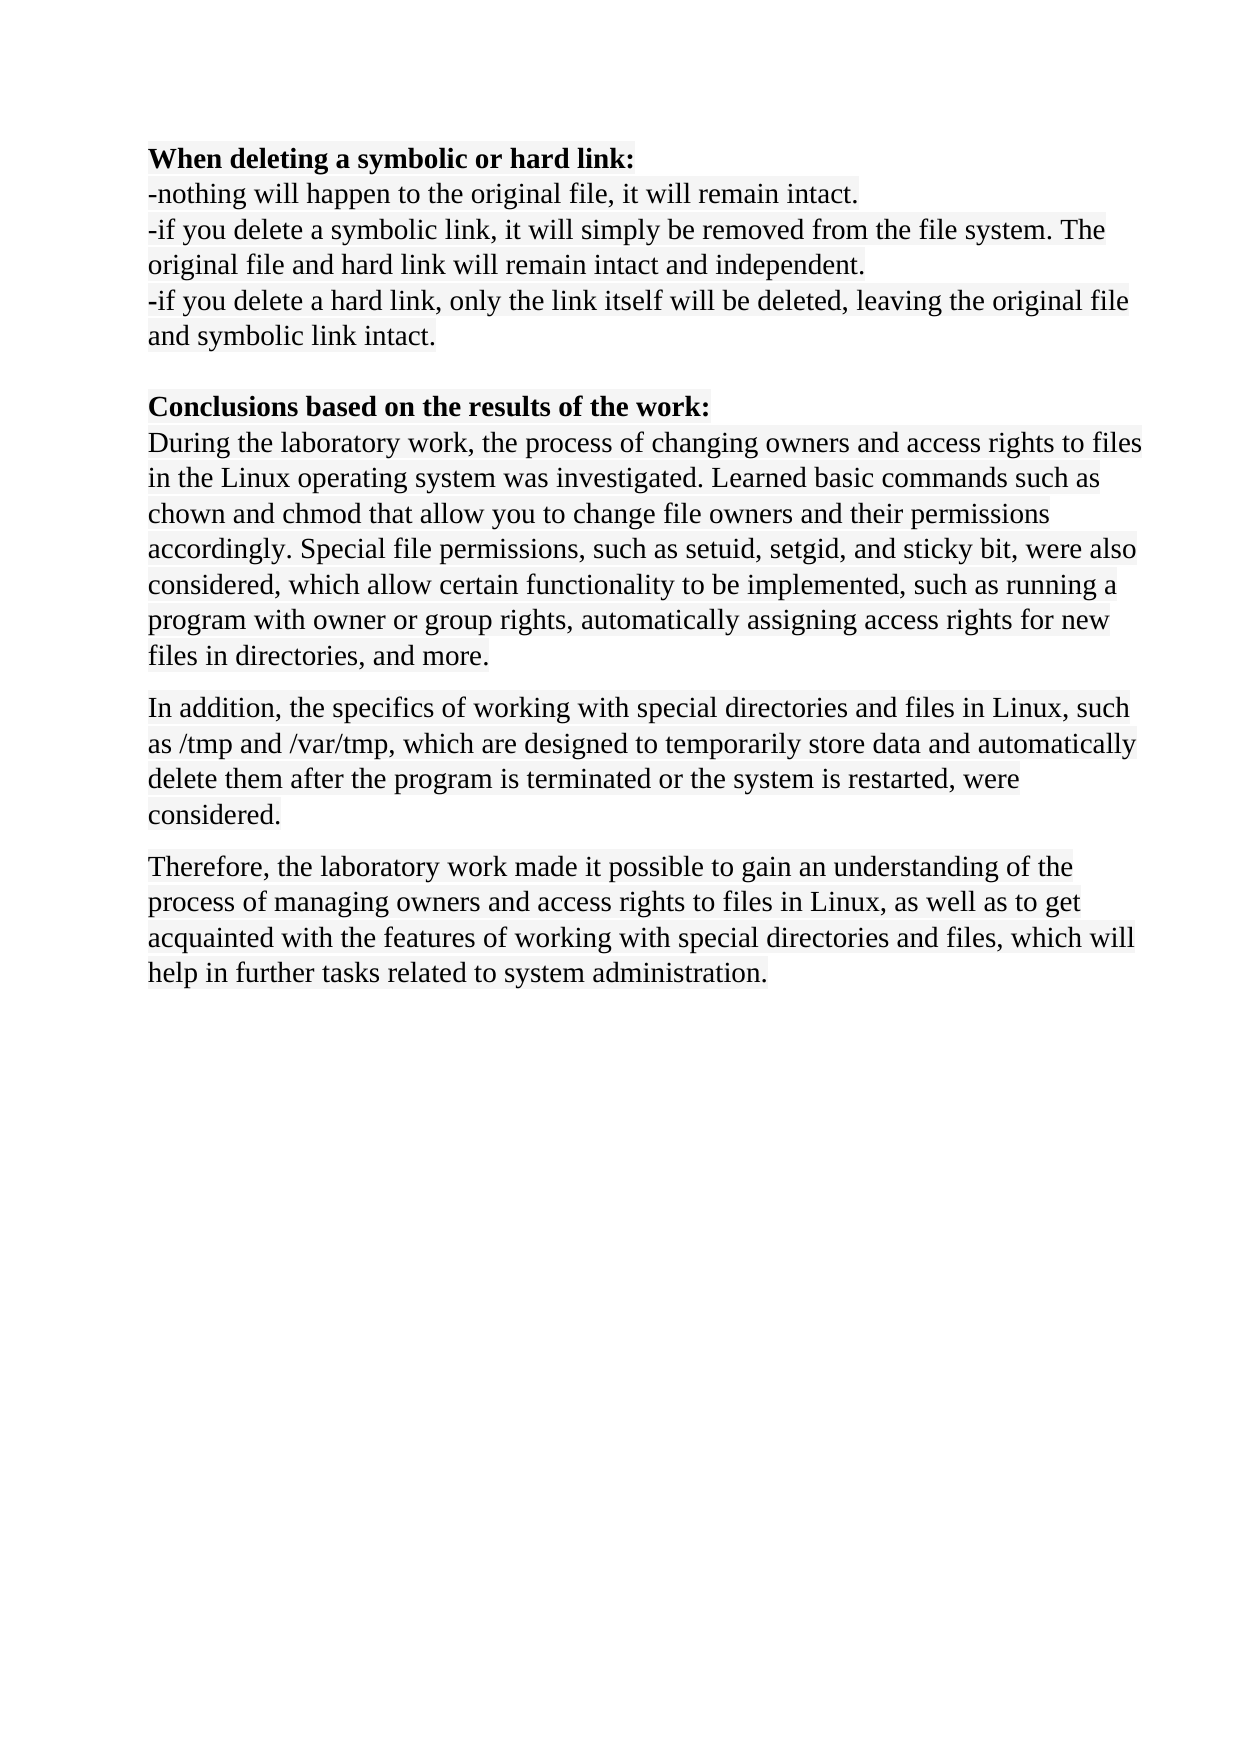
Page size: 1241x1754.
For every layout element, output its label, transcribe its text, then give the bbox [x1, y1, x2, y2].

text In addition, the specifics of working with special directories and files in Linux, such as /tmp and /var/tmp, which are designed to temporarily store data and automatically delete them after the program is terminated or the system is restarted, were considered. [148, 690, 1152, 830]
text Therefore, the laboratory work made it possible to gain an understanding of the process of managing owners and access rights to files in Linux, as well as to get acquainted with the features of working with special directories and files, which will help in further tasks related to system administration. [148, 849, 1152, 989]
text When deleting a symbolic or hard link: -nothing will happen to the original file, it will remain intact. -if you delete a symbolic link, it will simply be removed from the file system. The original file and hard link will remain intact and independent. -if you delete a hard link, only the link itself will be deleted, leaving the original file and symbolic link intact. Conclusions based on the results of the work: During the laboratory work, the process of changing owners and access rights to files in the Linux operating system was investigated. Learned basic commands such as chown and chmod that allow you to change file owners and their permissions accordingly. Special file permissions, such as setuid, setgid, and sticky bit, were also considered, which allow certain functionality to be implemented, such as running a program with owner or group rights, automatically assigning access rights for new files in directories, and more. [148, 141, 1152, 672]
